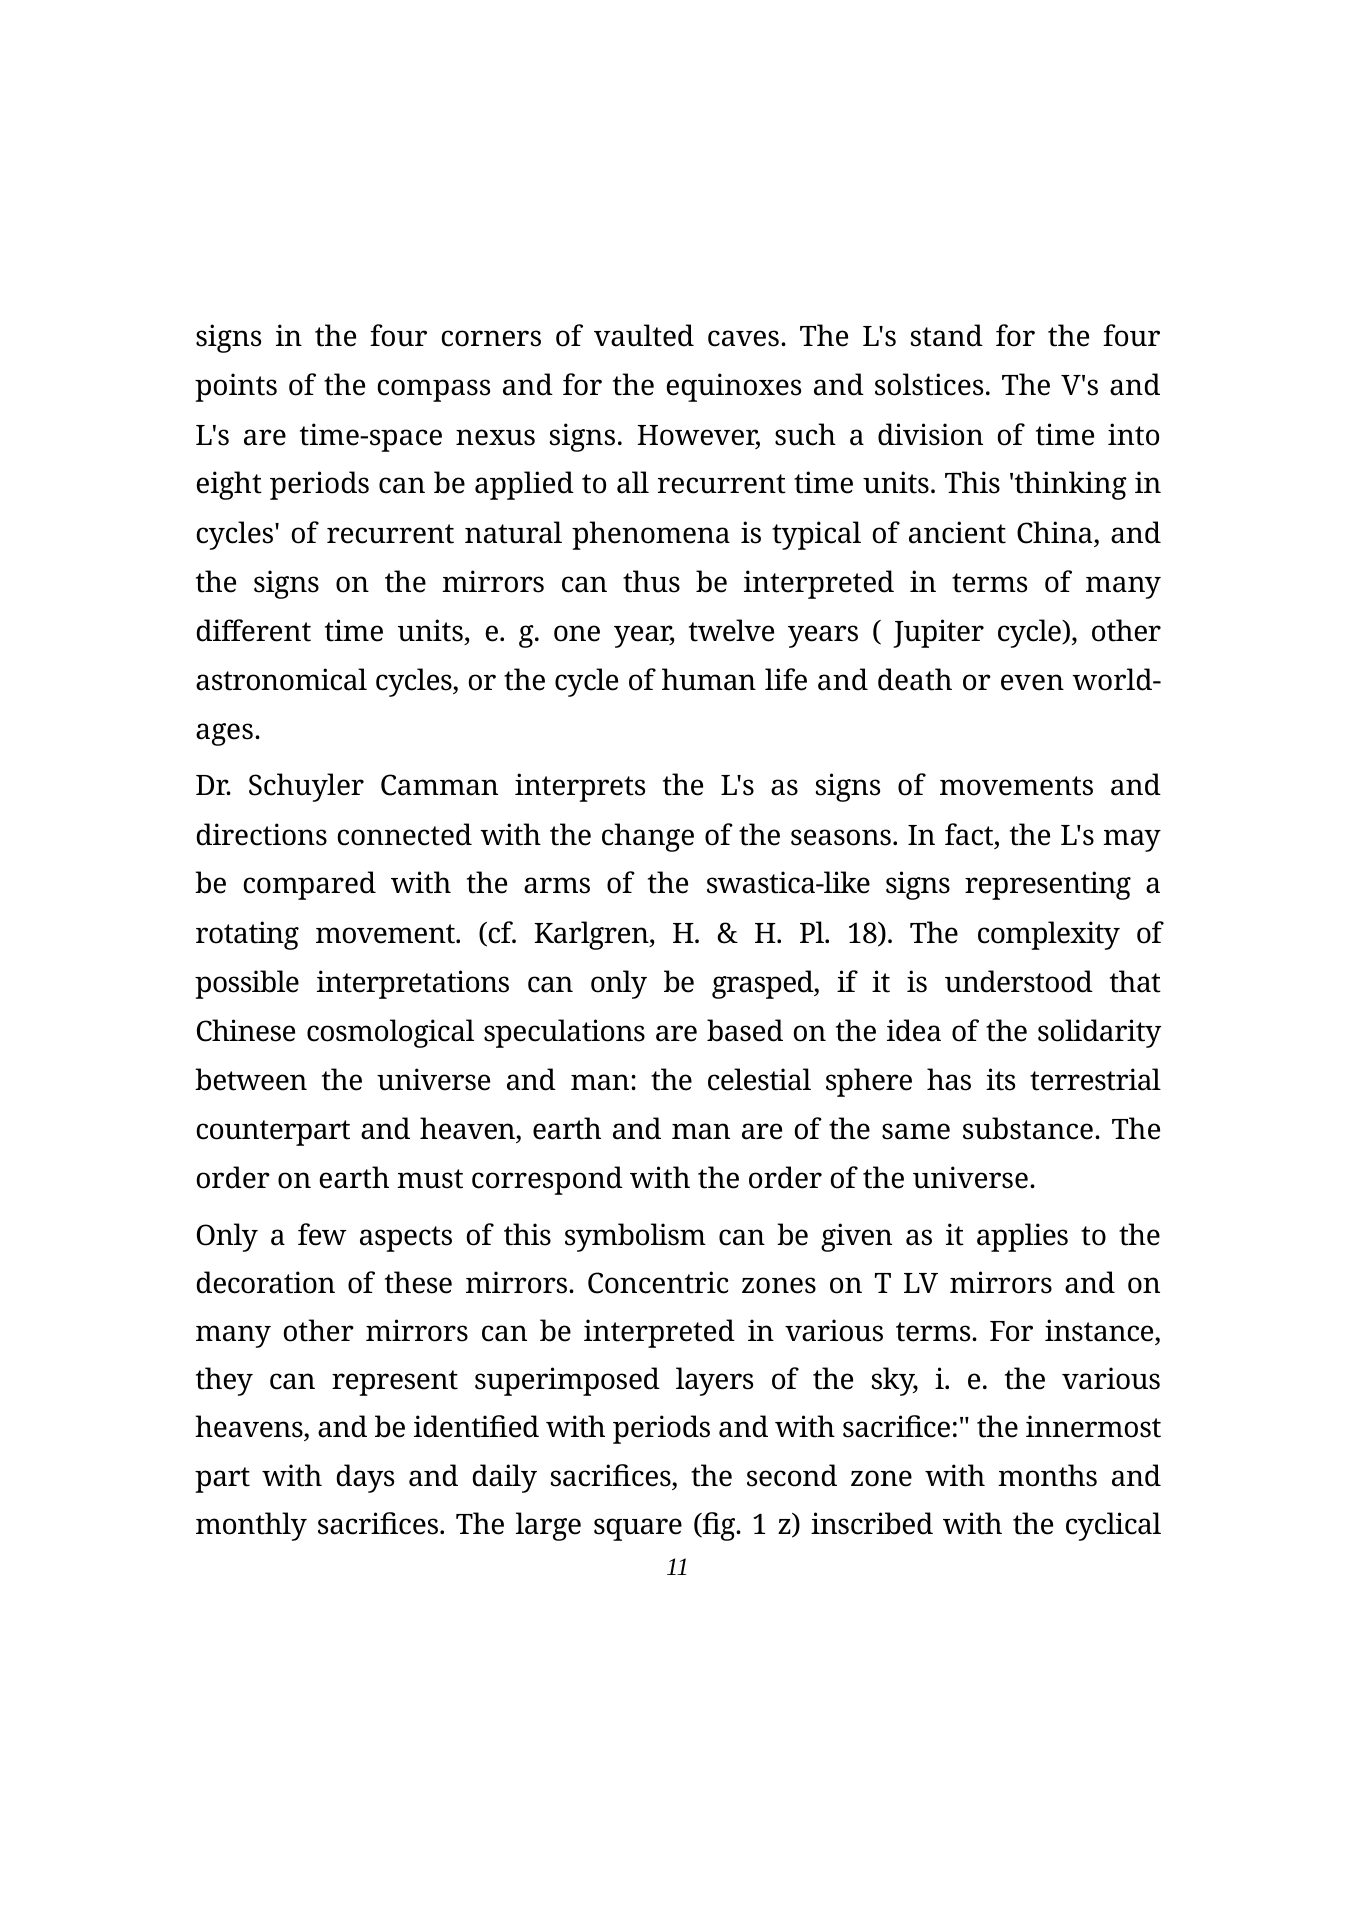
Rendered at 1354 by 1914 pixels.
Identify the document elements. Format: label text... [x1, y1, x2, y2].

text Dr. Schuyler Camman interprets the L's as signs of movements and directions connected with the change of the seasons. In fact, the L's may be compared with the arms of the swastica-like signs representing a rotating movement. (cf. Karlgren, H. & H. Pl. 18). The complexity of possible interpretations can only be grasped, if it is understood that Chinese cosmological speculations are based on the idea of the solidarity between the universe and man: the celestial sphere has its terrestrial counterpart and heaven, earth and man are of the same substance. The order on earth must correspond with the order of the universe. [195, 766, 1161, 1197]
text signs in the four corners of vaulted caves. The L's stand for the four points of the compass and for the equinoxes and solstices. The V's and L's are time-space nexus signs. However, such a division of time into eight periods can be applied to all recurrent time units. This 'thinking in cycles' of recurrent natural phenomena is typical of ancient China, and the signs on the mirrors can thus be interpreted in terms of many different time units, e. g. one year, twelve years ( Jupiter cycle), other astronomical cycles, or the cycle of human life and death or even world-ages. [195, 317, 1161, 747]
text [195, 1215, 1161, 1542]
